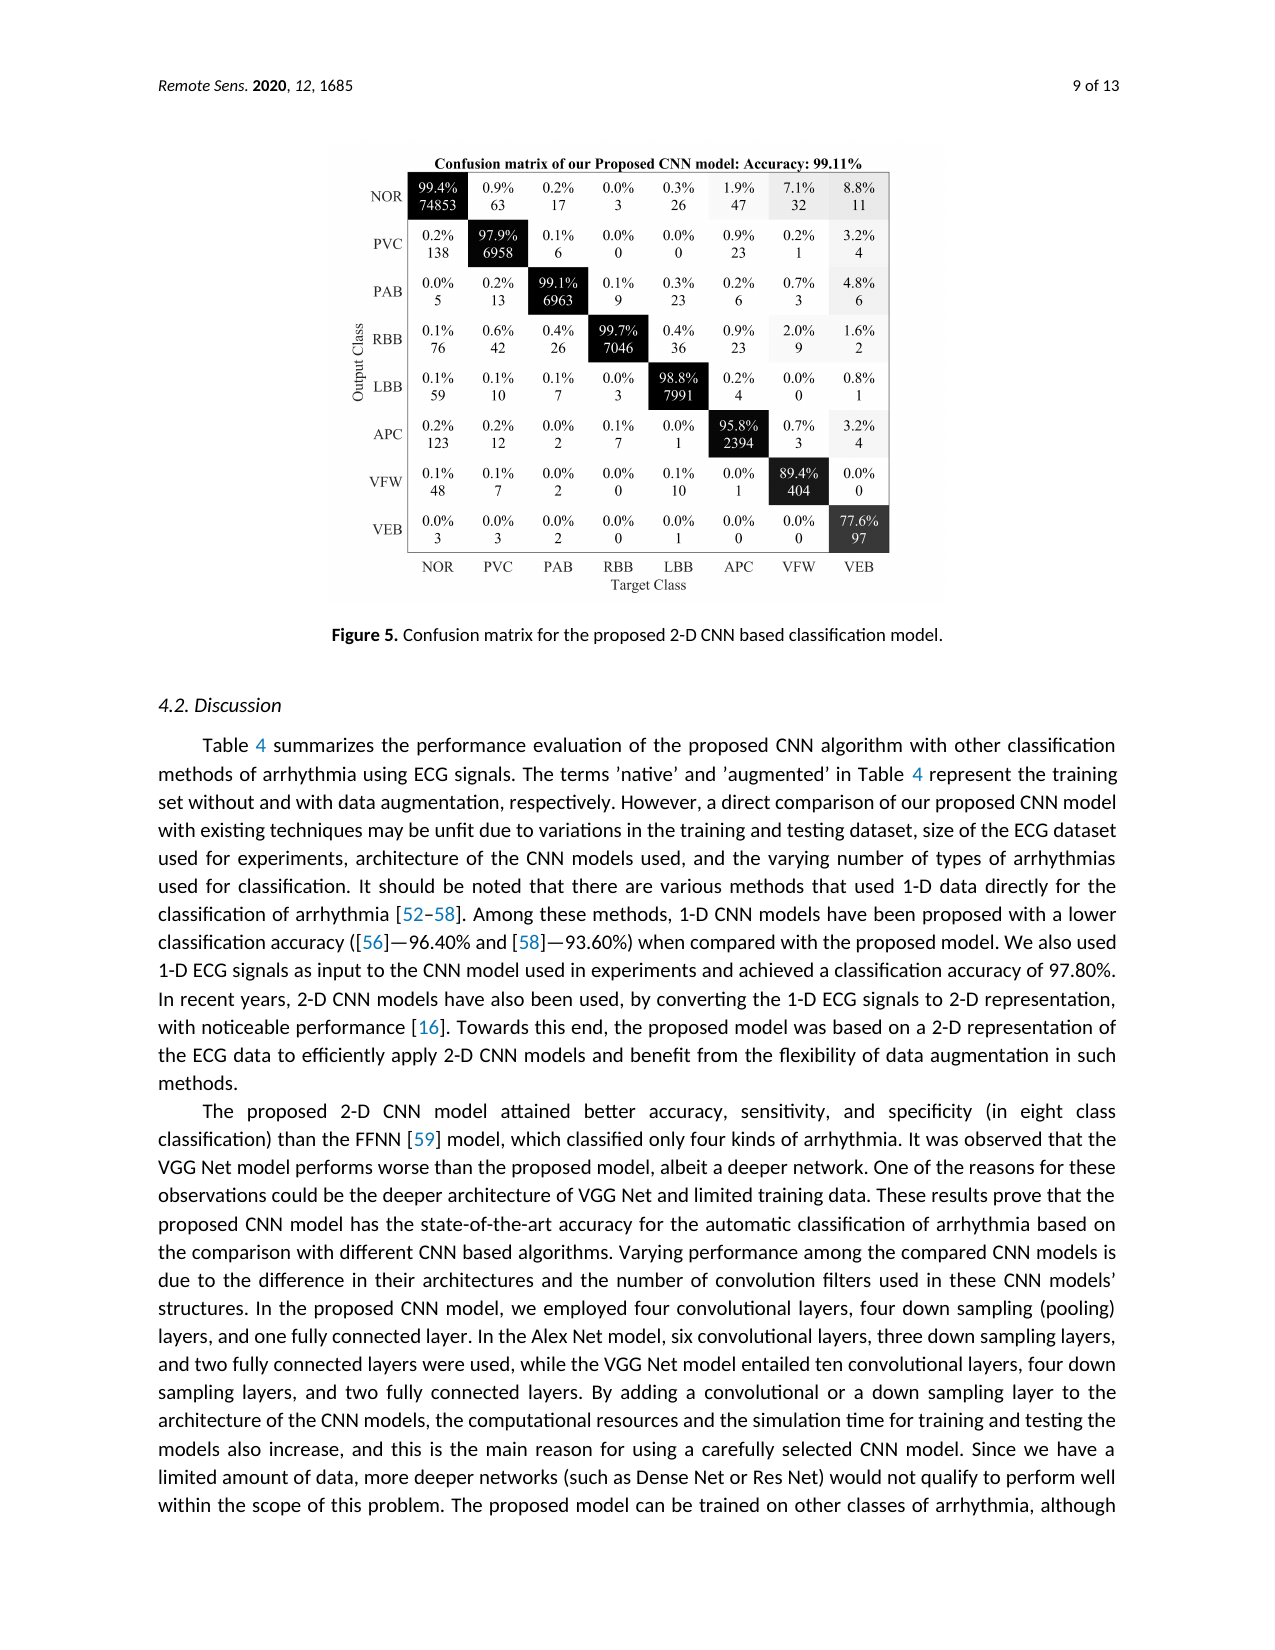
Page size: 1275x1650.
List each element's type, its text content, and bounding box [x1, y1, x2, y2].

text Figure 5. Confusion matrix for the proposed 2-D CNN based classification model. [158, 623, 1117, 646]
text Table 4 summarizes the performance evaluation of the proposed CNN algorithm with other classification methods of arrhythmia using ECG signals. The terms ’native’ and ’augmented’ in Table 4 represent the training set without and with data augmentation, respectively. However, a direct comparison of our proposed CNN model with existing techniques may be unfit due to variations in the training and testing dataset, size of the ECG dataset used for experiments, architecture of the CNN models used, and the varying number of types of arrhythmias used for classification. It should be noted that there are various methods that used 1-D data directly for the classification of arrhythmia [52–58]. Among these methods, 1-D CNN models have been proposed with a lower classification accuracy ([56]—96.40% and [58]—93.60%) when compared with the proposed model. We also used 1-D ECG signals as input to the CNN model used in experiments and achieved a classification accuracy of 97.80%. In recent years, 2-D CNN models have also been used, by converting the 1-D ECG signals to 2-D representation, with noticeable performance [16]. Towards this end, the proposed model was based on a 2-D representation of the ECG data to efficiently apply 2-D CNN models and benefit from the flexibility of data augmentation in such methods. [158, 733, 1118, 1096]
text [158, 1098, 1118, 1517]
subtitle 4.2. Discussion [158, 692, 1116, 718]
picture [327, 138, 948, 604]
